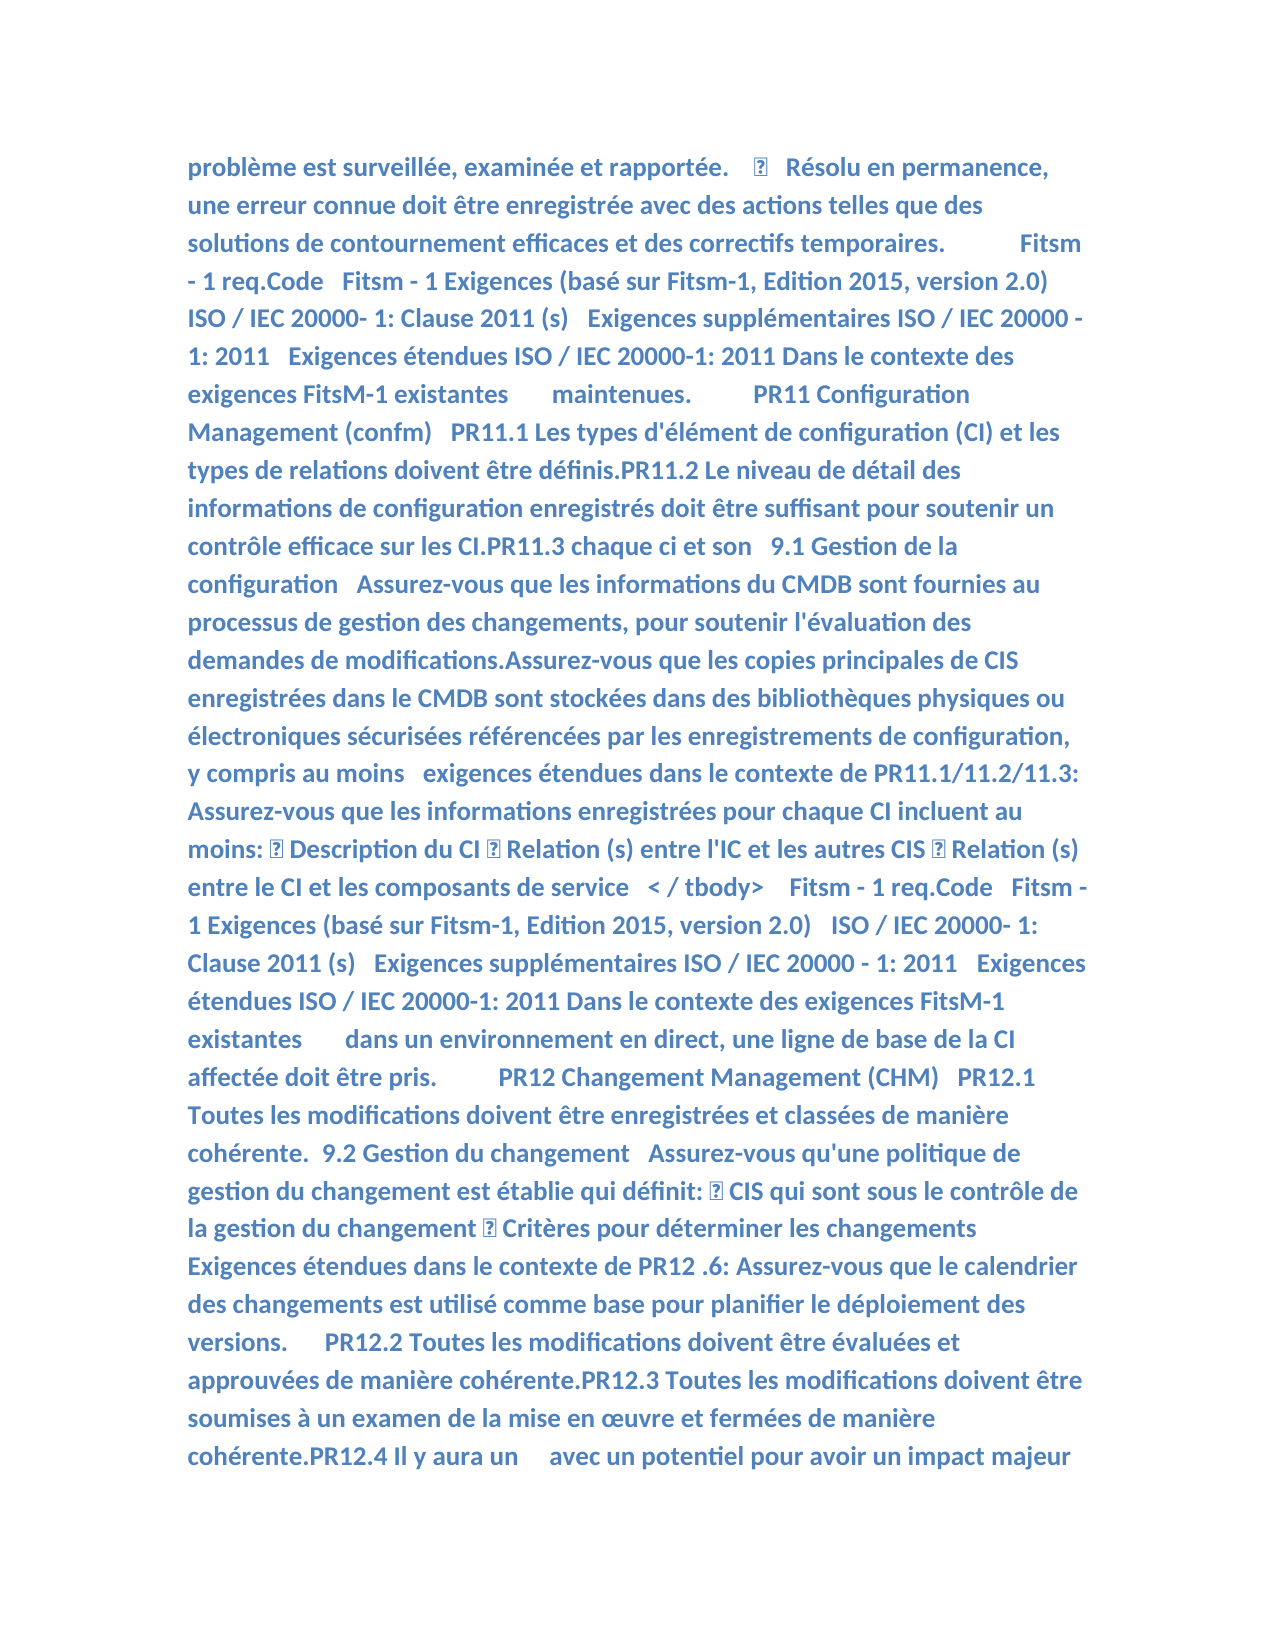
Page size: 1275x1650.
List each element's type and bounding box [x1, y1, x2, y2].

subtitle [187, 150, 1087, 1472]
